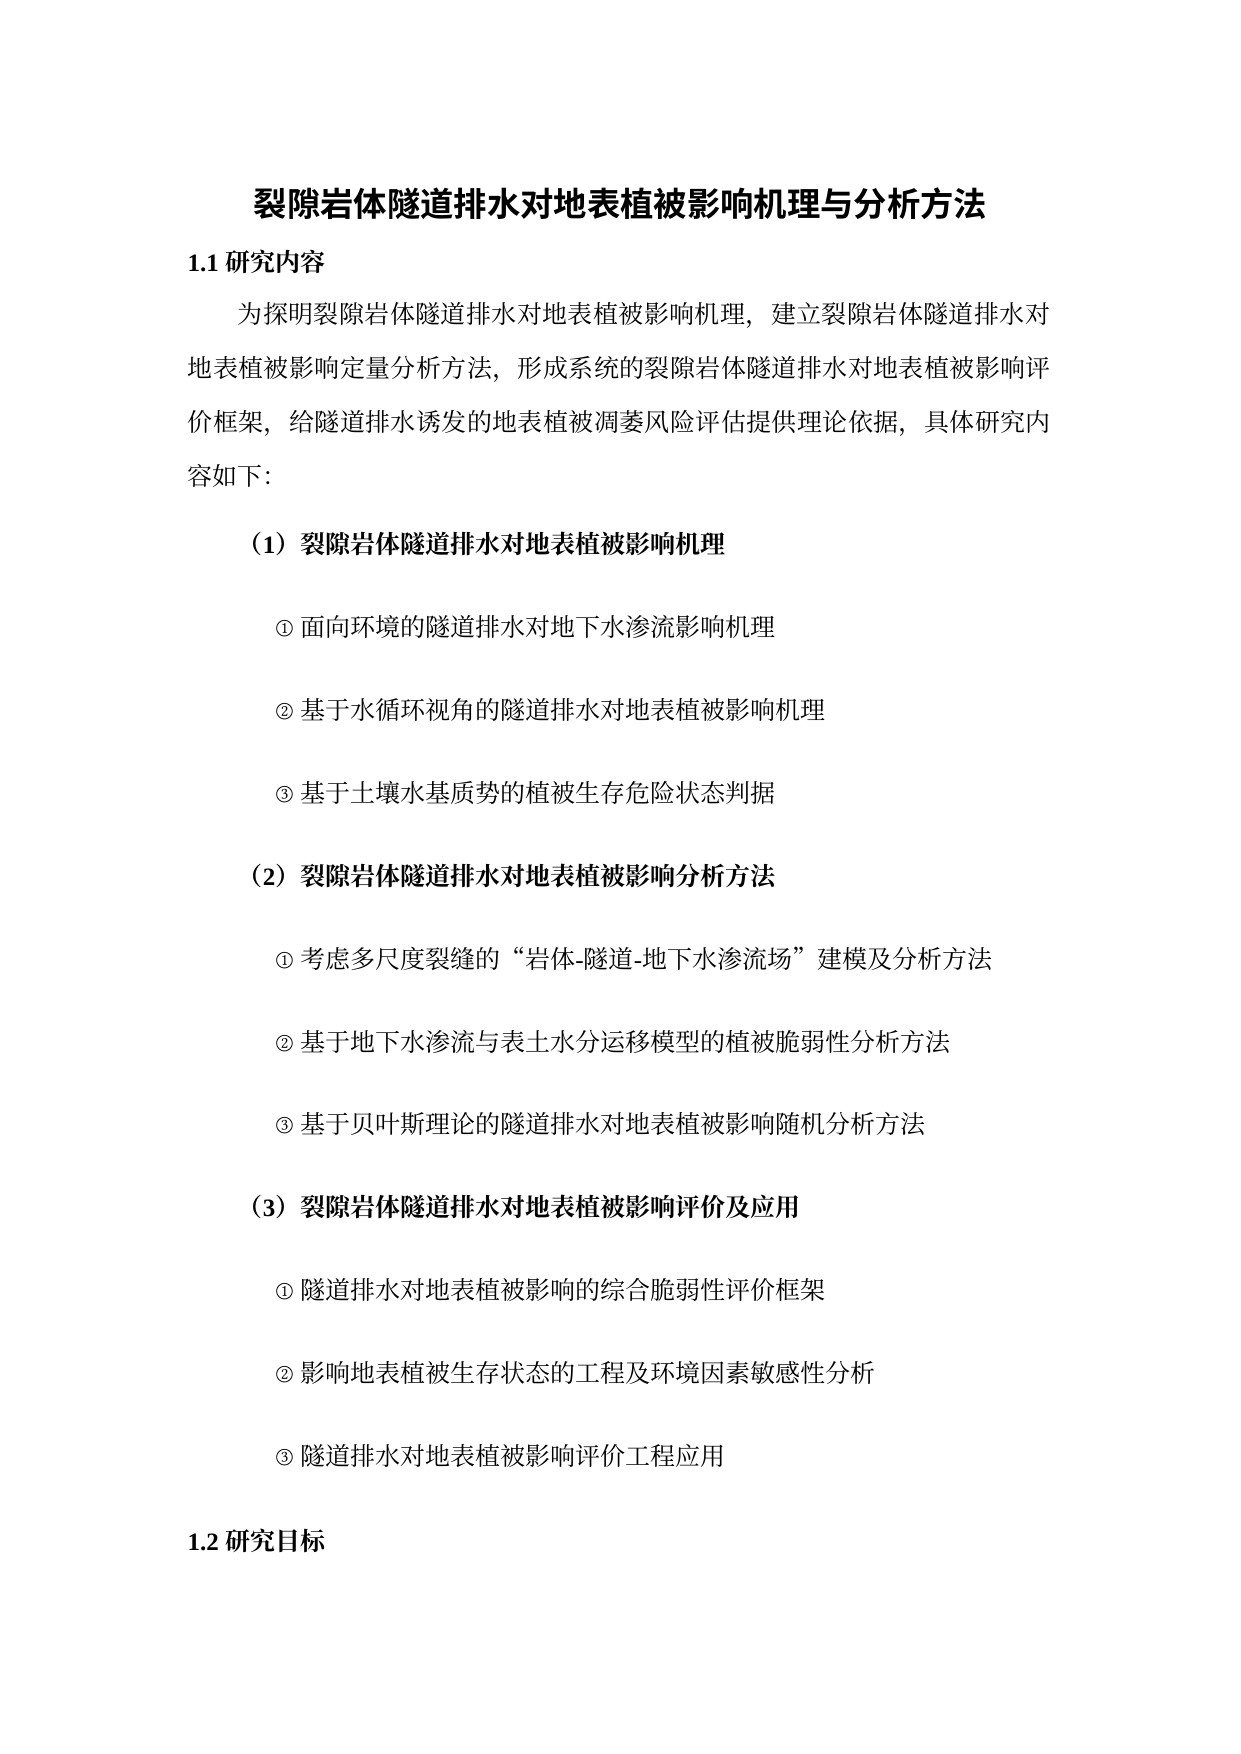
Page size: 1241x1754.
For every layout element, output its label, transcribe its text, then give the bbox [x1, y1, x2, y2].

text ③ 基于土壤水基质势的植被生存危险状态判据 [187, 759, 1053, 824]
text 1.2 研究目标 [187, 1522, 1053, 1557]
text （1）裂隙岩体隧道排水对地表植被影响机理 [187, 510, 1053, 575]
text ① 面向环境的隧道排水对地下水渗流影响机理 [187, 593, 1053, 658]
text ② 影响地表植被生存状态的工程及环境因素敏感性分析 [187, 1339, 1053, 1404]
text （3）裂隙岩体隧道排水对地表植被影响评价及应用 [187, 1174, 1053, 1239]
text 1.1 研究内容 [187, 243, 1053, 279]
text 为探明裂隙岩体隧道排水对地表植被影响机理，建立裂隙岩体隧道排水对地表植被影响定量分析方法，形成系统的裂隙岩体隧道排水对地表植被影响评价框架，给隧道排水诱发的地表植被凋萎风险评估提供理论依据，具体研究内容如下： [187, 295, 1053, 492]
text ① 考虑多尺度裂缝的“岩体-隧道-地下水渗流场”建模及分析方法 [187, 925, 1053, 990]
text （2）裂隙岩体隧道排水对地表植被影响分析方法 [187, 842, 1053, 907]
text ③ 隧道排水对地表植被影响评价工程应用 [187, 1422, 1053, 1487]
text ① 隧道排水对地表植被影响的综合脆弱性评价框架 [187, 1257, 1053, 1322]
text ② 基于水循环视角的隧道排水对地表植被影响机理 [187, 676, 1053, 741]
text 裂隙岩体隧道排水对地表植被影响机理与分析方法 [187, 178, 1053, 226]
text ③ 基于贝叶斯理论的隧道排水对地表植被影响随机分析方法 [187, 1091, 1053, 1156]
text ② 基于地下水渗流与表土水分运移模型的植被脆弱性分析方法 [187, 1008, 1053, 1073]
